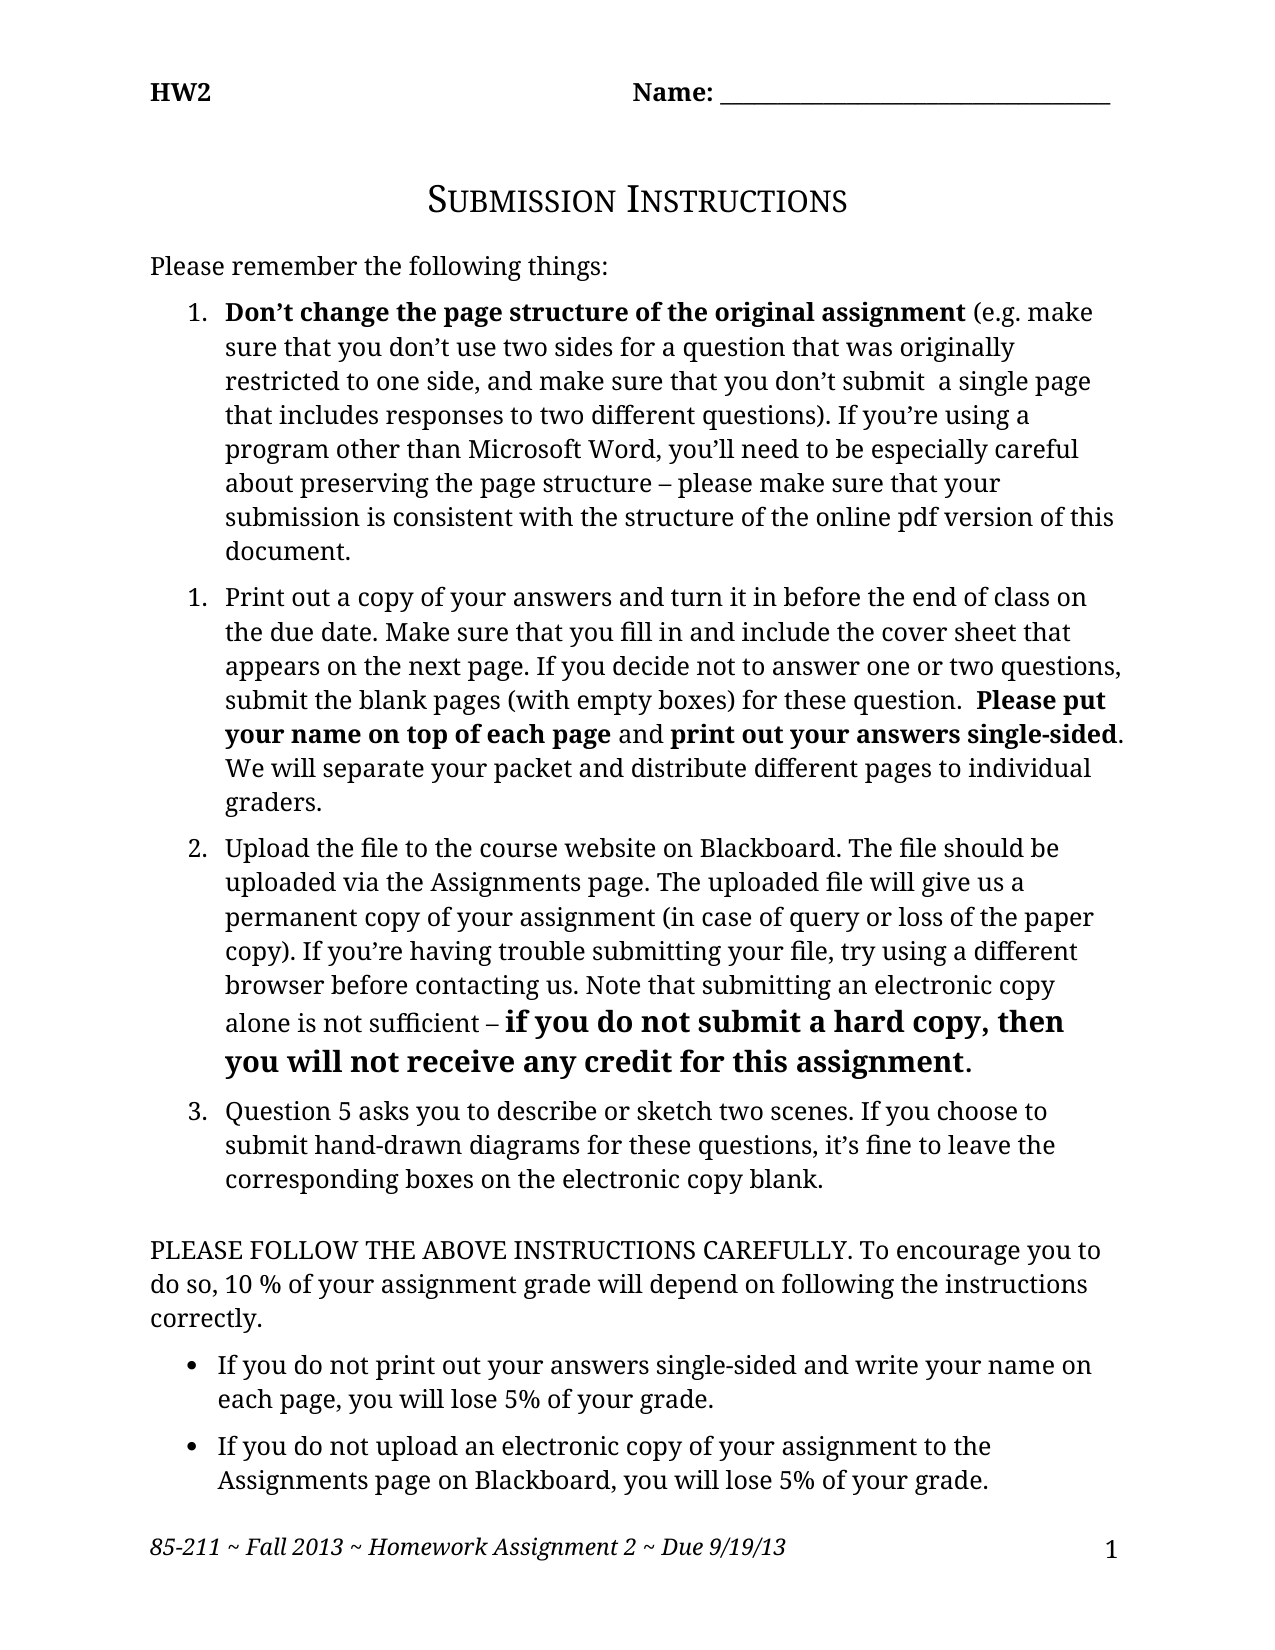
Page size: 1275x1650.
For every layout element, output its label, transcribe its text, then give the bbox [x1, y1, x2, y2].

list Question 5 asks you to describe or sketch two scenes. If you choose to submit hand-drawn diagrams for these questions, it’s fine to leave the corresponding boxes on the electronic copy blank. [187, 1093, 1125, 1195]
list Print out a copy of your answers and turn it in before the end of class on the due date. Make sure that you fill in and include the cover sheet that appears on the next page. If you decide not to answer one or two questions, submit the blank pages (with empty boxes) for these question. Please put your name on top of each page and print out your answers single-sided. We will separate your packet and distribute different pages to individual graders. [187, 580, 1125, 818]
list Don’t change the page structure of the original assignment (e.g. make sure that you don’t use two sides for a question that was originally restricted to one side, and make sure that you don’t submit a single page that includes responses to two different questions). If you’re using a program other than Microsoft Word, you’ll need to be especially careful about preserving the page structure – please make sure that your submission is consistent with the structure of the online pdf version of this document. [187, 295, 1125, 568]
list If you do not upload an electronic copy of your assignment to the Assignments page on Blackboard, you will lose 5% of your grade. [187, 1428, 1125, 1496]
subtitle Submission Instructions [150, 172, 1125, 223]
list If you do not print out your answers single-sided and write your name on each page, you will lose 5% of your grade. [187, 1348, 1125, 1416]
list Upload the file to the course website on Blackboard. The file should be uploaded via the Assignments page. The uploaded file will give us a permanent copy of your assignment (in case of query or loss of the paper copy). If you’re having trouble submitting your file, try using a different browser before contacting us. Note that submitting an electronic copy alone is not sufficient – if you do not submit a hard copy, then you will not receive any credit for this assignment. [187, 831, 1125, 1081]
text Please remember the following things: [150, 248, 1125, 283]
text PLEASE FOLLOW THE ABOVE INSTRUCTIONS CAREFULLY. To encourage you to do so, 10 % of your assignment grade will depend on following the instructions correctly. [150, 1233, 1125, 1335]
